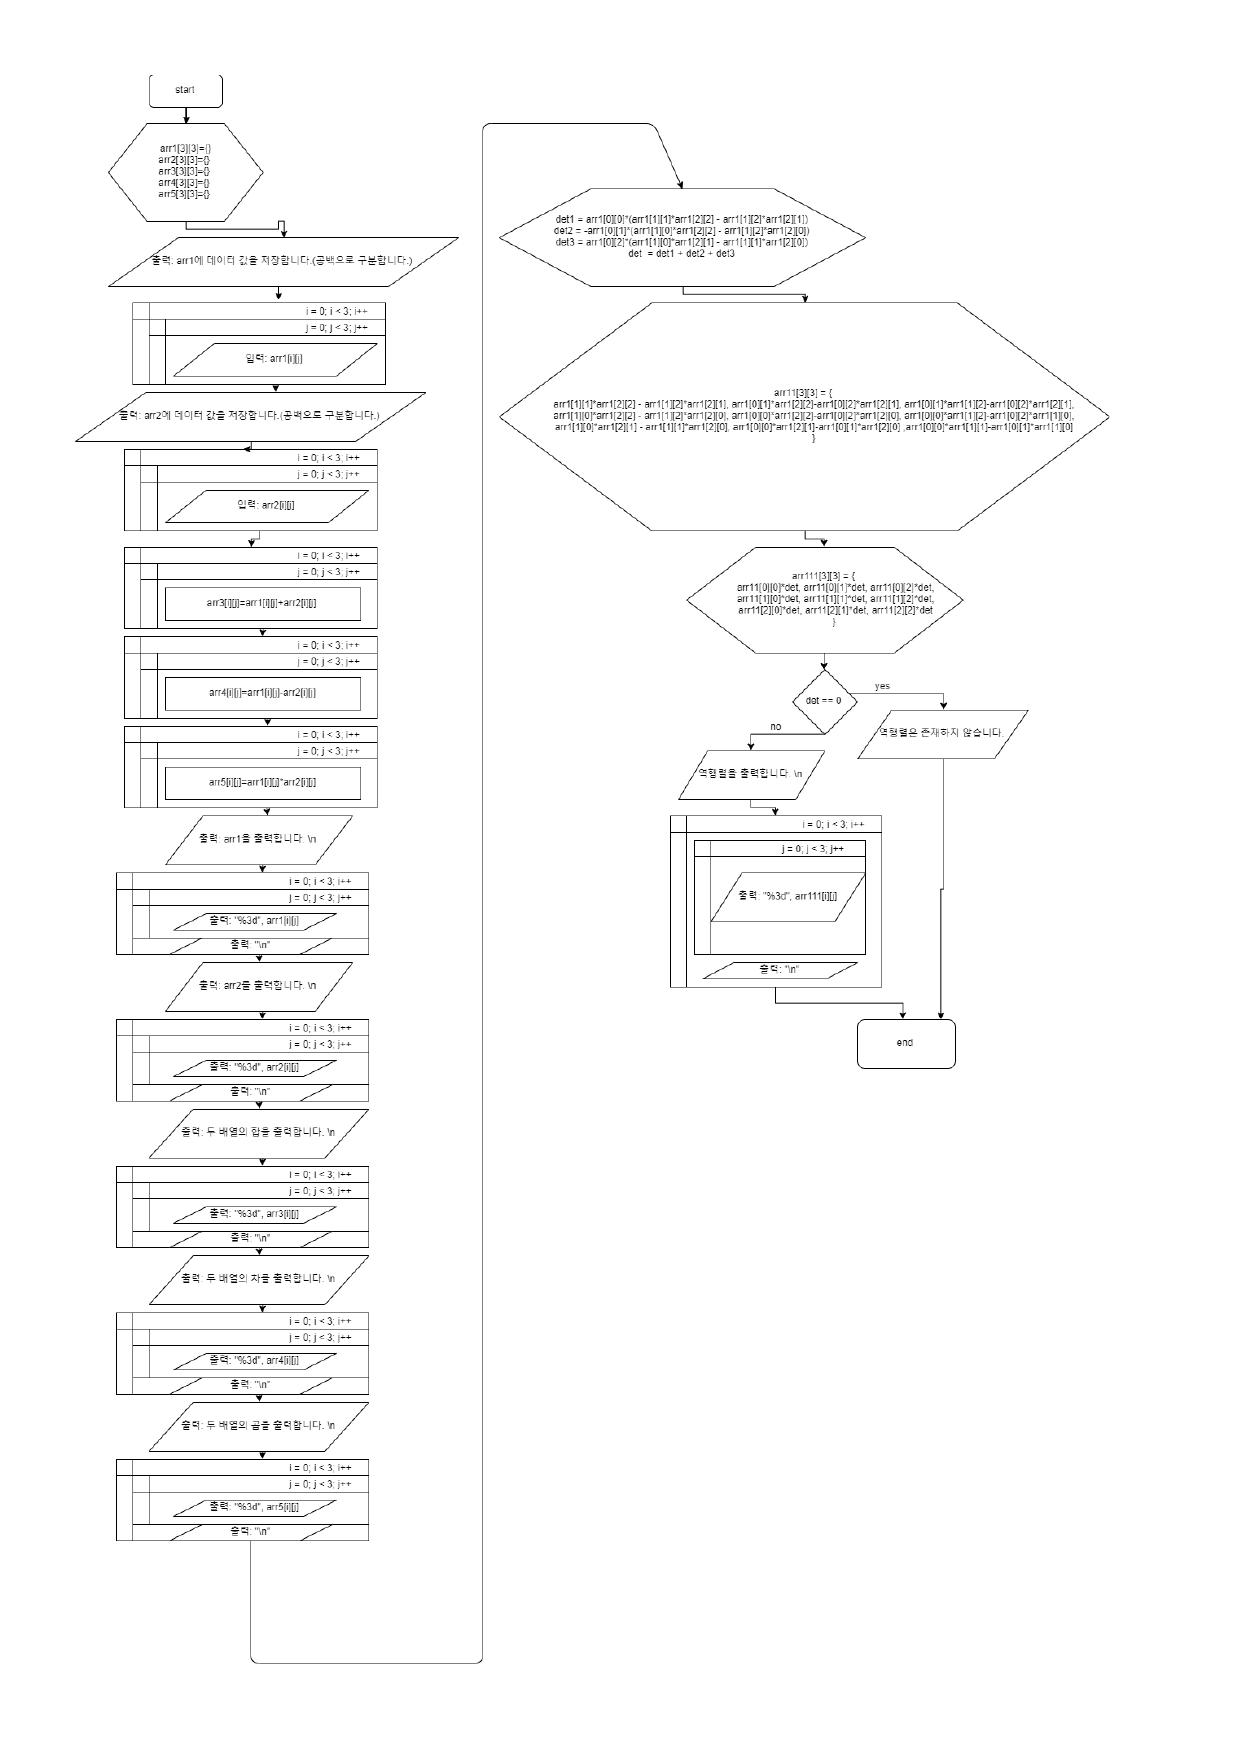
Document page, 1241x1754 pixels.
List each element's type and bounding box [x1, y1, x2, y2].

picture [75, 75, 1110, 1672]
